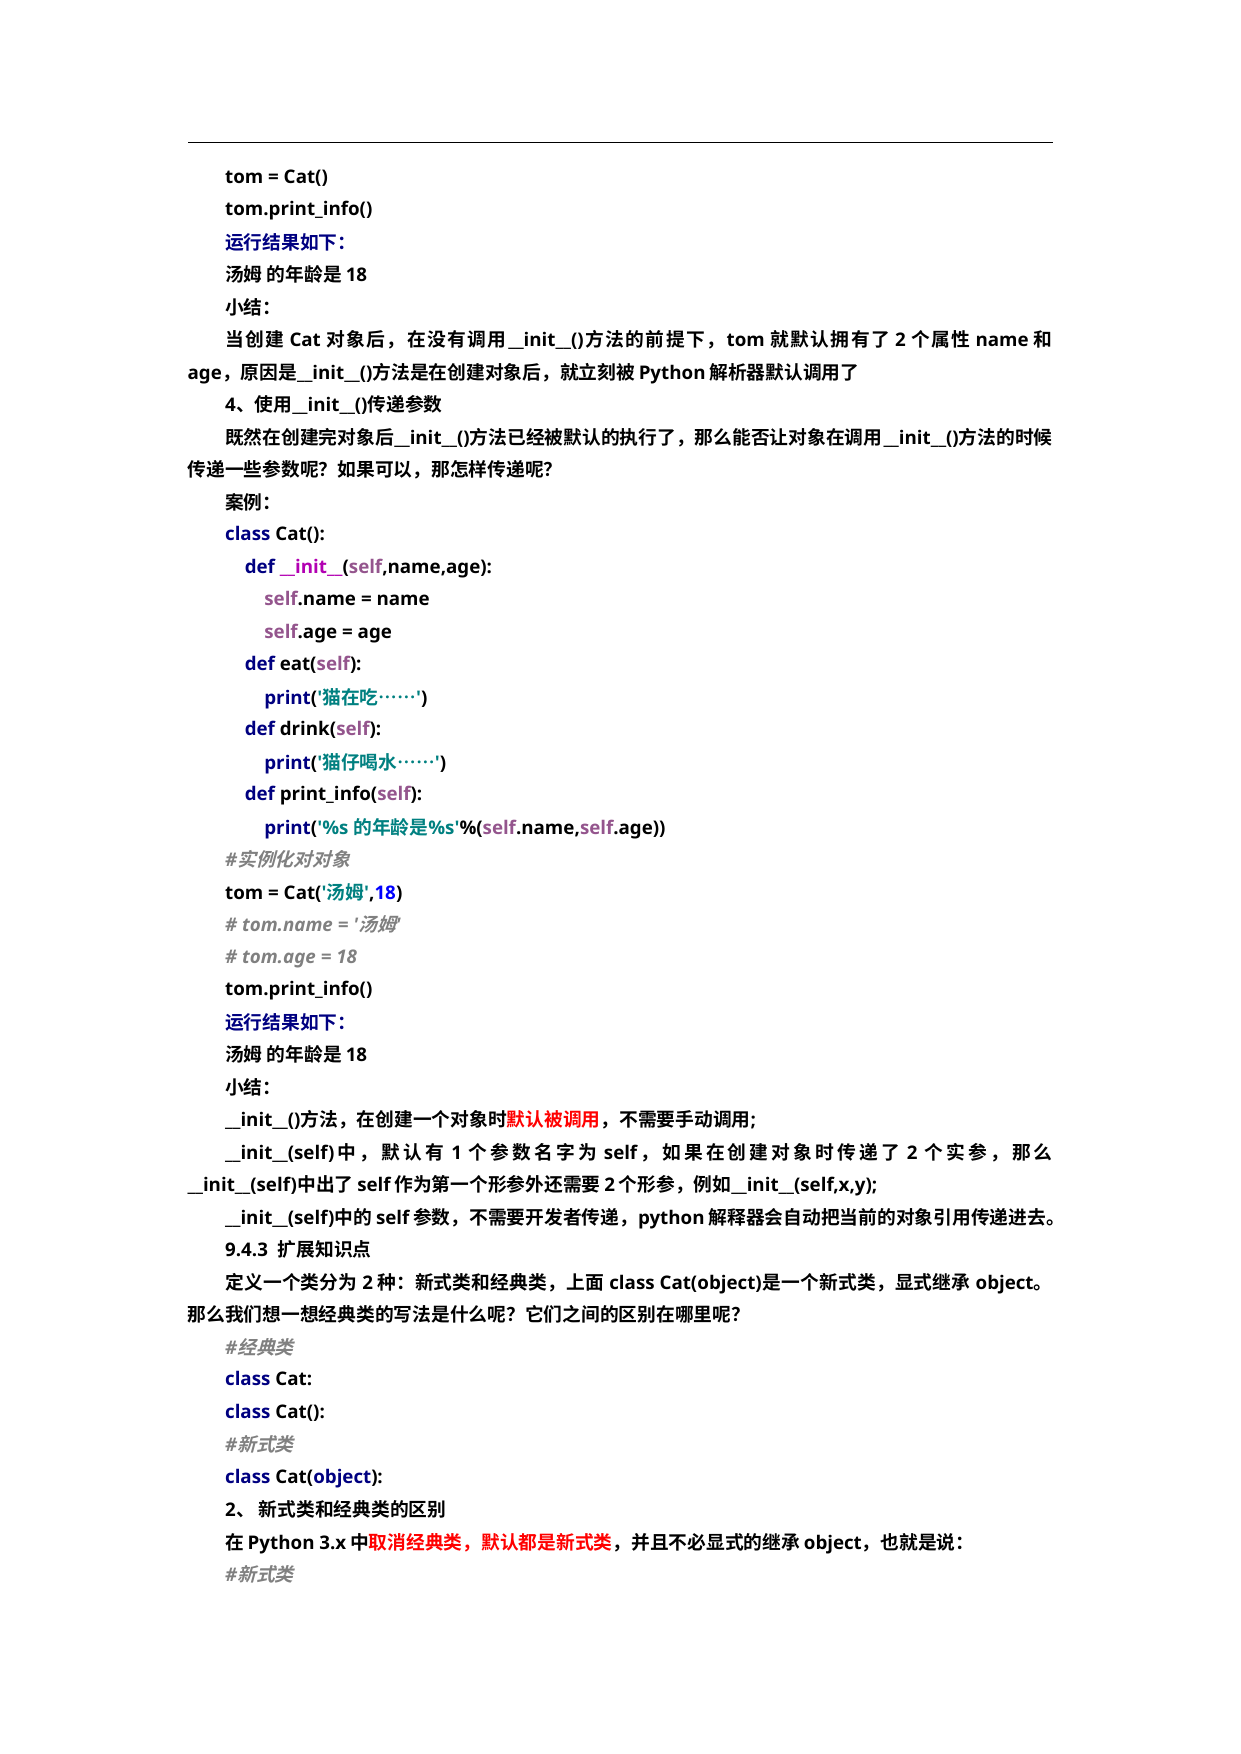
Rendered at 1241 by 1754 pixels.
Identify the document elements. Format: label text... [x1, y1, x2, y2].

text tom.print_info() [187, 192, 1053, 225]
text #经典类 [187, 1330, 1053, 1362]
text 9.4.3 扩展知识点 [187, 1232, 1053, 1265]
text #新式类 [187, 1427, 1053, 1460]
text def eat(self): [187, 647, 1053, 680]
text 4、使用__init__()传递参数 [187, 387, 1053, 420]
text __init__()方法，在创建一个对象时默认被调用，不需要手动调用; [187, 1102, 1053, 1135]
text tom.print_info() [187, 972, 1053, 1005]
text def __init__(self,name,age): [187, 550, 1053, 582]
text 汤姆 的年龄是18 [187, 1037, 1053, 1070]
text 定义一个类分为2种：新式类和经典类，上面class Cat(object)是一个新式类，显式继承object。那么我们想一想经典类的写法是什么呢？它们之间的区别在哪里呢？ [187, 1265, 1053, 1330]
text class Cat(): [187, 1395, 1053, 1427]
text 小结： [187, 290, 1053, 322]
text print('猫仔喝水……') [187, 745, 1053, 777]
text 案例： [187, 485, 1053, 517]
text 2、 新式类和经典类的区别 [187, 1492, 1053, 1525]
text tom = Cat() [187, 160, 1053, 192]
text print('猫在吃……') [187, 680, 1053, 712]
text class Cat: [187, 1362, 1053, 1395]
text 运行结果如下： [187, 1005, 1053, 1037]
text 在Python 3.x中取消经典类，默认都是新式类，并且不必显式的继承object，也就是说： [187, 1525, 1053, 1557]
text __init__(self)中的self参数，不需要开发者传递，python解释器会自动把当前的对象引用传递进去。 [187, 1200, 1053, 1232]
text 既然在创建完对象后__init__()方法已经被默认的执行了，那么能否让对象在调用__init__()方法的时候传递一些参数呢？如果可以，那怎样传递呢？ [187, 420, 1053, 485]
text # tom.name = '汤姆' [187, 907, 1053, 940]
text print('%s 的年龄是%s'%(self.name,self.age)) [187, 810, 1053, 842]
text 小结： [187, 1070, 1053, 1102]
text 运行结果如下： [187, 225, 1053, 257]
text # tom.age = 18 [187, 940, 1053, 972]
text self.age = age [187, 615, 1053, 647]
text #新式类 [187, 1557, 1053, 1590]
text #实例化对对象 [187, 842, 1053, 875]
text class Cat(object): [187, 1460, 1053, 1492]
text class Cat(): [187, 517, 1053, 550]
text def drink(self): [187, 712, 1053, 745]
text __init__(self)中，默认有1个参数名字为self，如果在创建对象时传递了2个实参，那么__init__(self)中出了self作为第一个形参外还需要2个形参，例如__init__(self,x,y); [187, 1135, 1053, 1200]
text self.name = name [187, 582, 1053, 615]
text 当创建Cat对象后，在没有调用__init__()方法的前提下，tom就默认拥有了2个属性name和age，原因是__init__()方法是在创建对象后，就立刻被Python解析器默认调用了 [187, 322, 1053, 387]
text 汤姆 的年龄是18 [187, 257, 1053, 290]
text tom = Cat('汤姆',18) [187, 875, 1053, 907]
text def print_info(self): [187, 777, 1053, 810]
